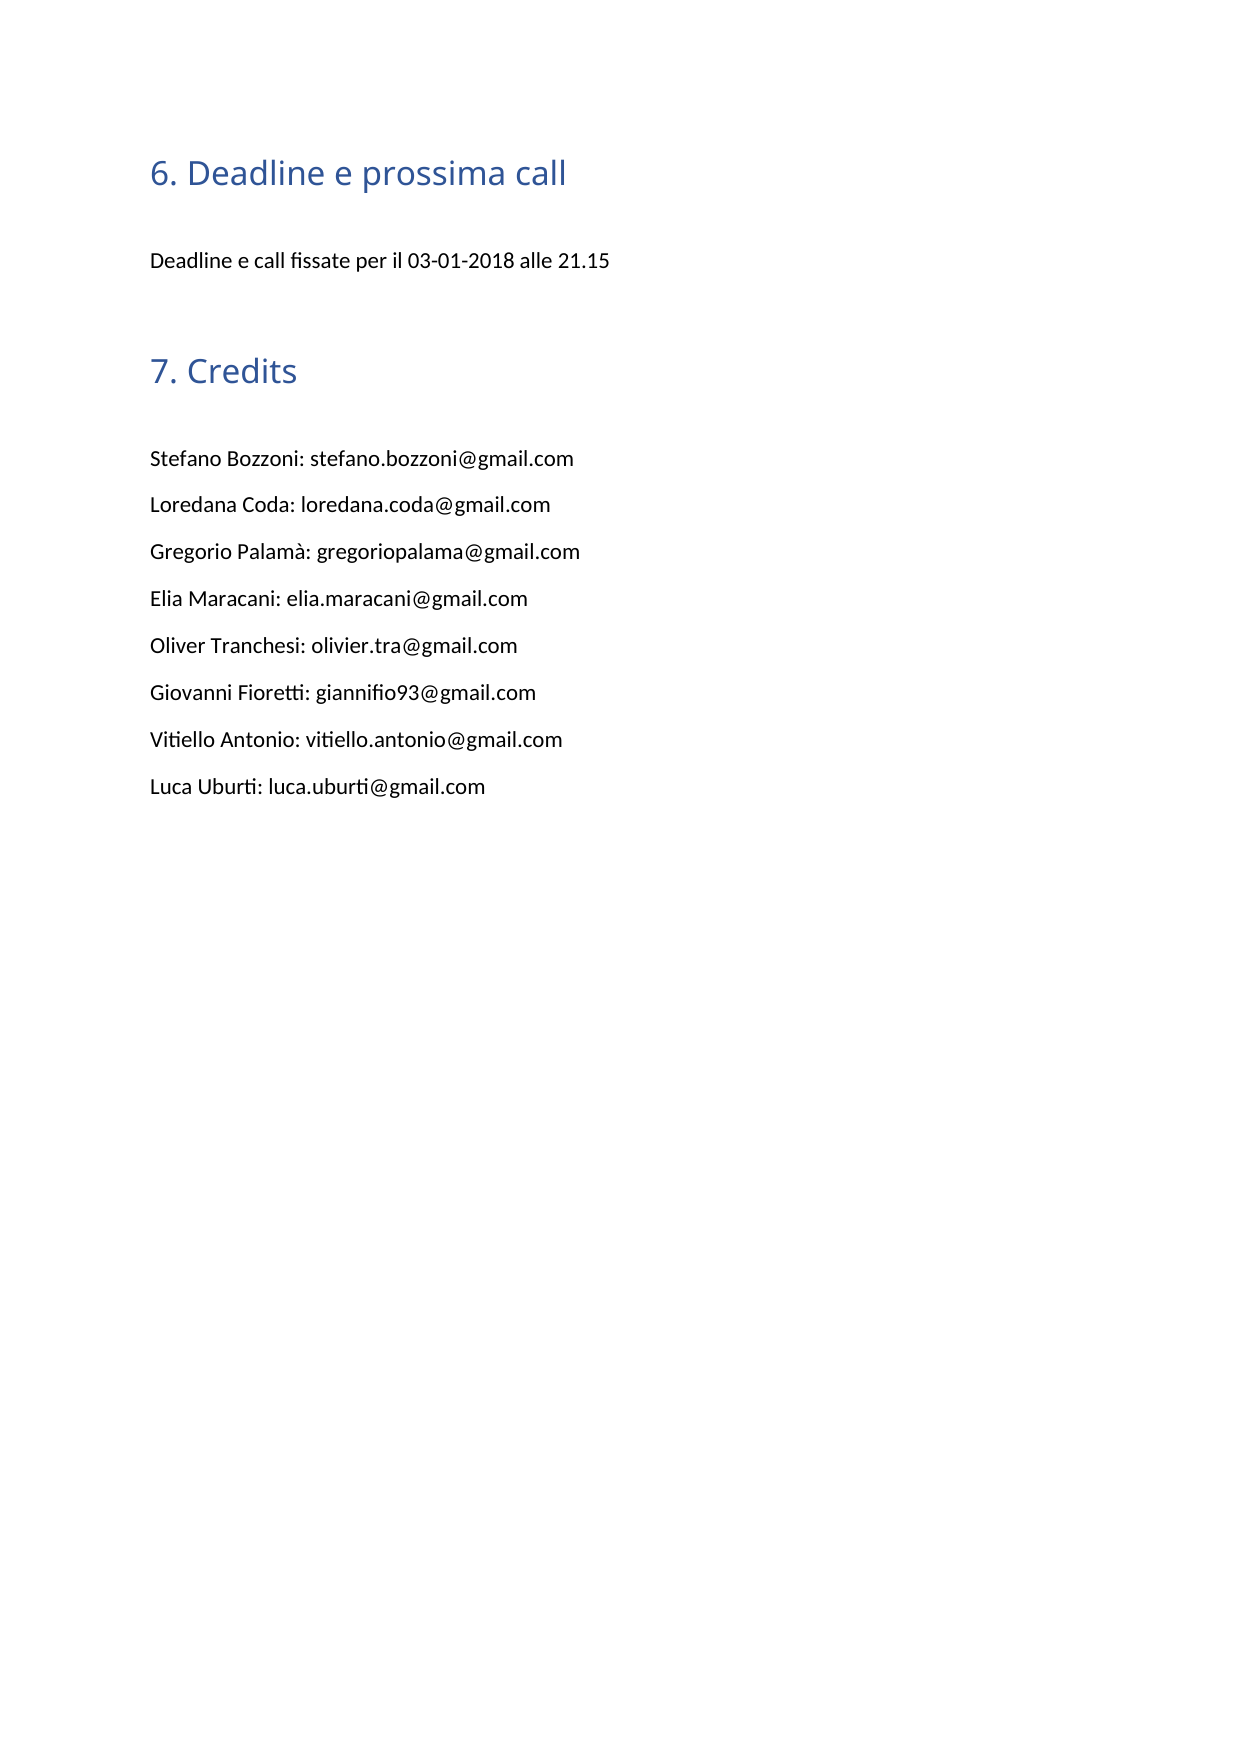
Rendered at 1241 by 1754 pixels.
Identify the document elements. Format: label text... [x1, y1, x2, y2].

text Stefano Bozzoni: stefano.bozzoni@gmail.com [150, 444, 1090, 472]
text Gregorio Palamà: gregoriopalama@gmail.com [150, 537, 1090, 566]
text Loredana Coda: loredana.coda@gmail.com [150, 491, 1090, 519]
subtitle 6. Deadline e prossima call [150, 150, 1090, 195]
text Giovanni Fioretti: giannifio93@gmail.com [150, 678, 1090, 706]
text Deadline e call fissate per il 03-01-2018 alle 21.15 [150, 246, 1090, 274]
text Oliver Tranchesi: olivier.tra@gmail.com [150, 631, 1090, 659]
text Vitiello Antonio: vitiello.antonio@gmail.com [150, 725, 1090, 753]
text Elia Maracani: elia.maracani@gmail.com [150, 584, 1090, 612]
subtitle 7. Credits [150, 348, 1090, 393]
text Luca Uburti: luca.uburti@gmail.com [150, 772, 1090, 800]
